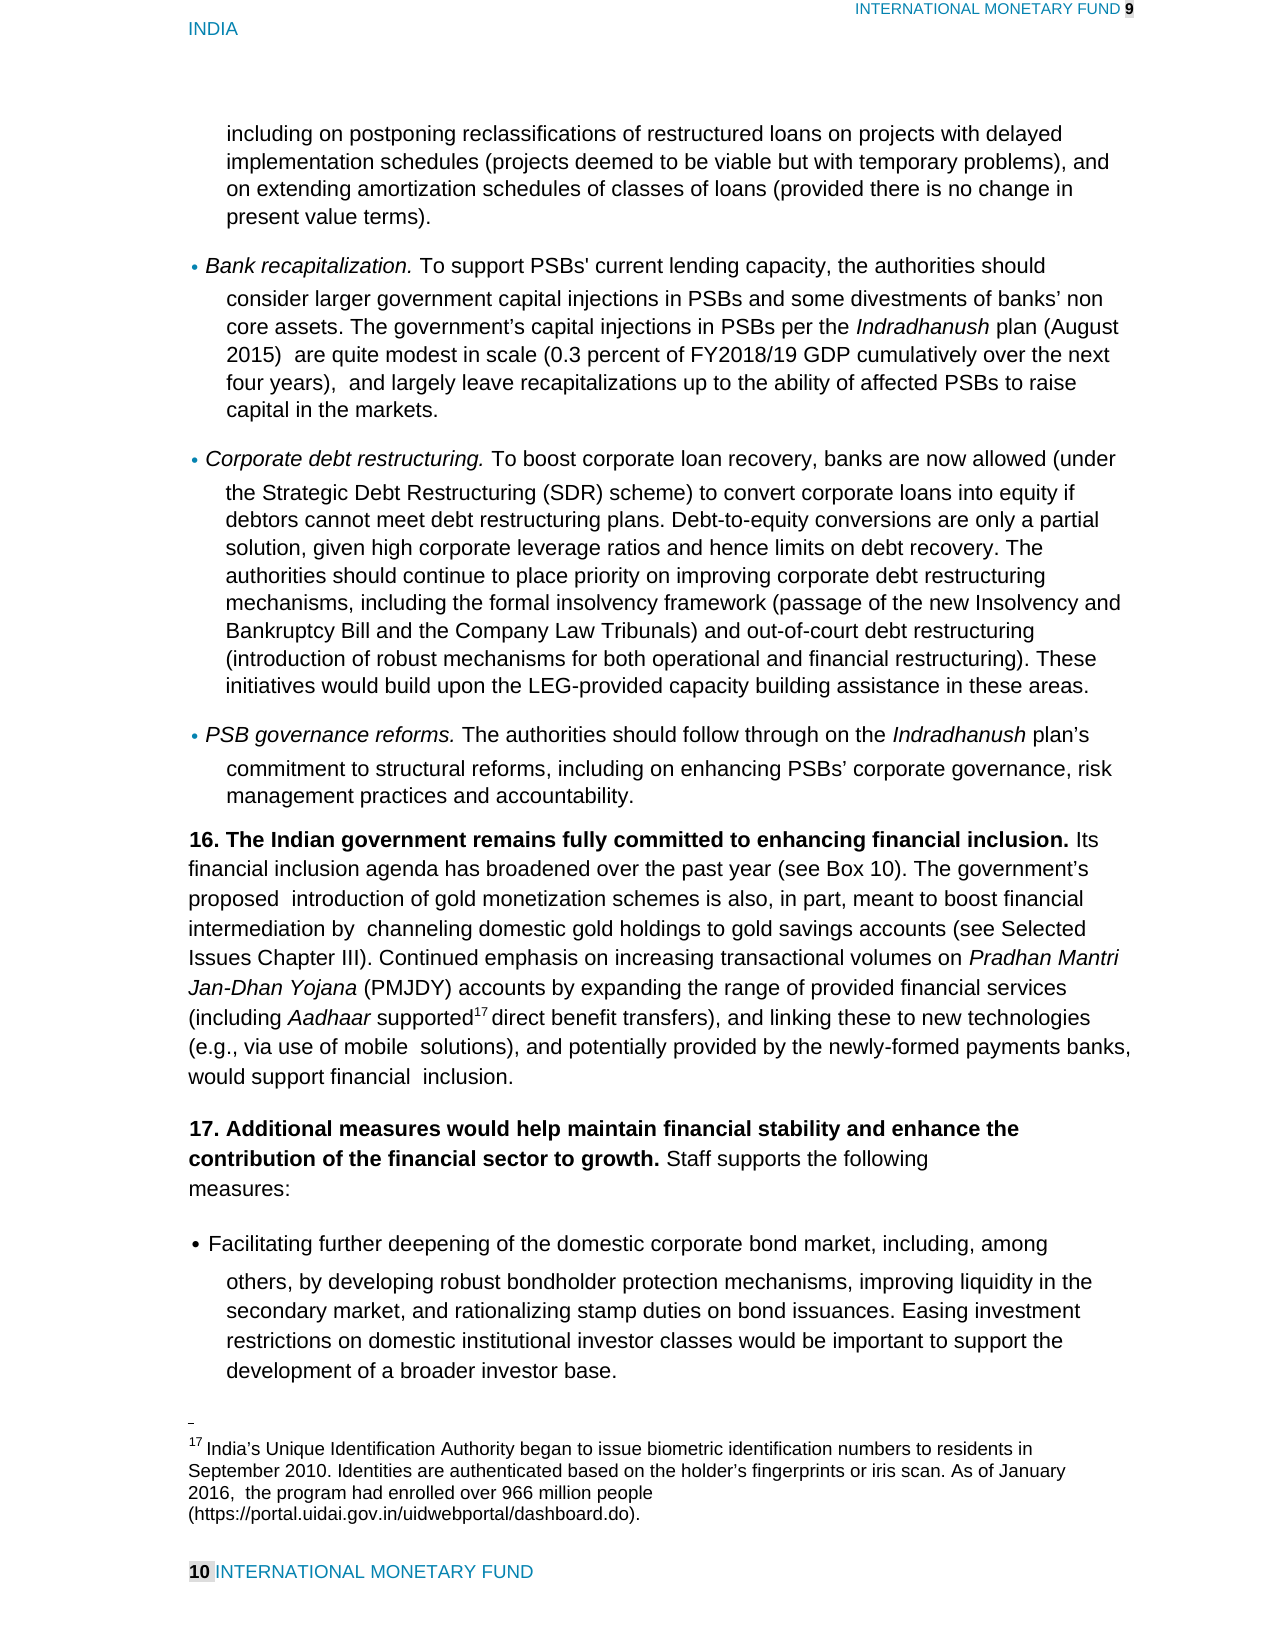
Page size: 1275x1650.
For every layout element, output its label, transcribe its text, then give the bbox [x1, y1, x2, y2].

text ∙ Corporate debt restructuring. To boost corporate loan recovery, banks are now allowed (under the Strategic Debt Restructuring (SDR) scheme) to convert corporate loans into equity if debtors cannot meet debt restructuring plans. Debt-to-equity conversions are only a partial solution, given high corporate leverage ratios and hence limits on debt recovery. The authorities should continue to place priority on improving corporate debt restructuring mechanisms, including the formal insolvency framework (passage of the new Insolvency and Bankruptcy Bill and the Company Law Tribunals) and out-of-court debt restructuring (introduction of robust mechanisms for both operational and financial restructuring). These initiatives would build upon the LEG-provided capacity building assistance in these areas. [188, 438, 1131, 699]
text ∙ Bank recapitalization. To support PSBs' current lending capacity, the authorities should consider larger government capital injections in PSBs and some divestments of banks’ non core assets. The government’s capital injections in PSBs per the Indradhanush plan (August 2015) are quite modest in scale (0.3 percent of FY2018/19 GDP cumulatively over the next four years), and largely leave recapitalizations up to the ability of affected PSBs to raise capital in the markets. [188, 245, 1129, 422]
text INDIA [188, 18, 1228, 39]
text 16. The Indian government remains fully committed to enhancing financial inclusion. Its financial inclusion agenda has broadened over the past year (see Box 10). The government’s proposed introduction of gold monetization schemes is also, in part, meant to boost financial intermediation by channeling domestic gold holdings to gold savings accounts (see Selected Issues Chapter III). Continued emphasis on increasing transactional volumes on Pradhan Mantri Jan-Dhan Yojana (PMJDY) accounts by expanding the range of provided financial services (including Aadhaar supported17 direct benefit transfers), and linking these to new technologies (e.g., via use of mobile solutions), and potentially provided by the newly-formed payments banks, would support financial inclusion. [188, 826, 1140, 1089]
text INTERNATIONAL MONETARY FUND 9 [3, 0, 1125, 18]
picture [297, 1565, 308, 1578]
text 17. Additional measures would help maintain financial stability and enhance the contribution of the financial sector to growth. Staff supports the following measures: [188, 1116, 1023, 1201]
text 17 India’s Unique Identification Authority began to issue biometric identification numbers to residents in September 2010. Identities are authenticated based on the holder’s fingerprints or iris scan. As of January 2016, the program had enrolled over 966 million people (https://portal.uidai.gov.in/uidwebportal/dashboard.do). [188, 1435, 1110, 1525]
text 10 INTERNATIONAL MONETARY FUND [215, 1561, 1228, 1582]
picture [426, 1565, 437, 1578]
text ∙ PSB governance reforms. The authorities should follow through on the Indradhanush plan’s commitment to structural reforms, including on enhancing PSBs’ corporate governance, risk management practices and accountability. [188, 715, 1114, 809]
text including on postponing reclassifications of restructured loans on projects with delayed implementation schedules (projects deemed to be viable but with temporary problems), and on extending amortization schedules of classes of loans (provided there is no change in present value terms). [226, 121, 1120, 229]
picture [1031, 3, 1040, 14]
text ∙ Facilitating further deepening of the domestic corporate bond market, including, among others, by developing robust bondholder protection mechanisms, improving liquidity in the secondary market, and rationalizing stamp duties on bond issuances. Easing investment restrictions on domestic institutional investor classes would be important to support the development of a broader investor base. [189, 1219, 1112, 1383]
picture [483, 1565, 492, 1578]
